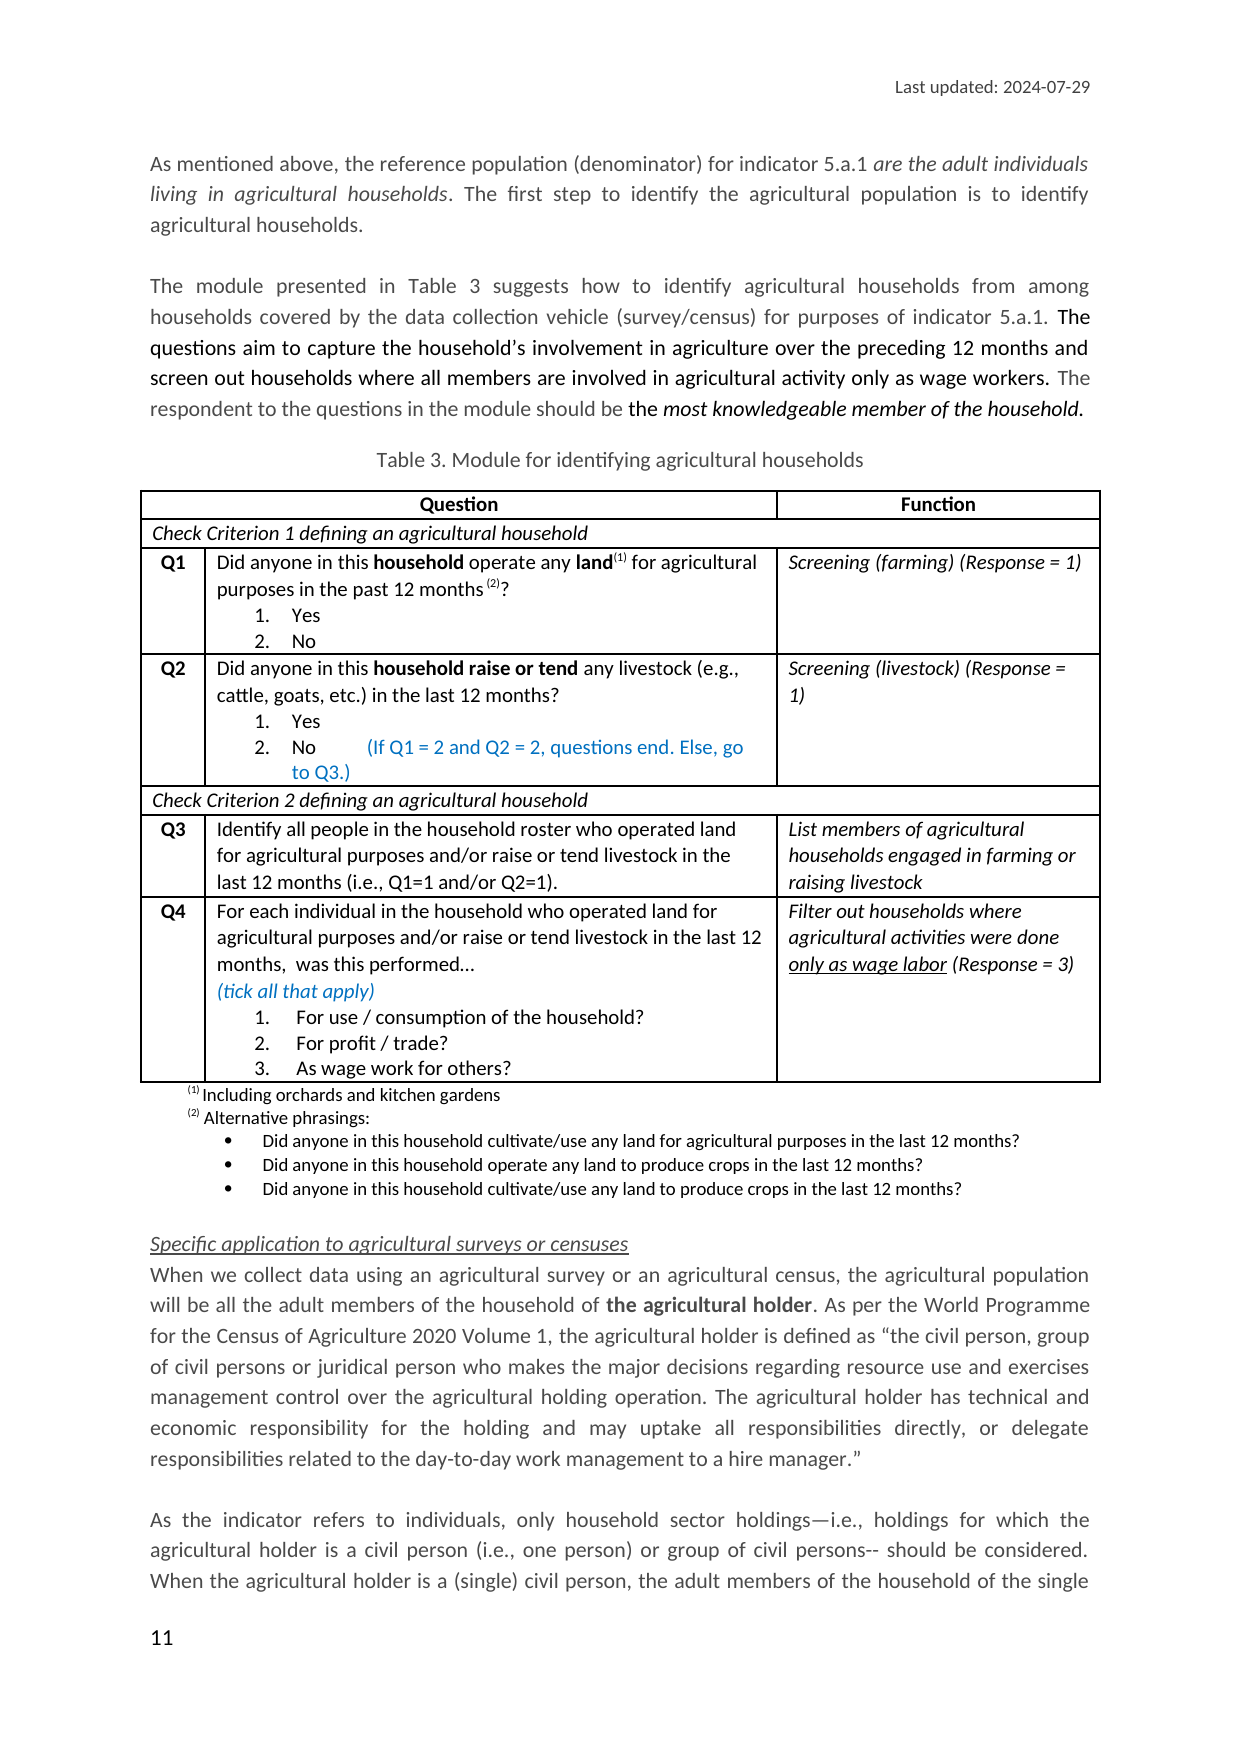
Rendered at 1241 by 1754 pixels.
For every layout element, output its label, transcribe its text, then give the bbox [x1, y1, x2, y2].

list Did anyone in this household cultivate/use any land for agricultural purposes in the last 12 months? [225, 1129, 1090, 1152]
table_cell Q4 [142, 898, 204, 1081]
table_cell Q2 [142, 655, 204, 785]
table_cell List members of agricultural households engaged in farming or raising livestock [778, 816, 1099, 896]
text (2) Alternative phrasings: [187, 1106, 1090, 1129]
table_cell Q3 [142, 816, 204, 896]
table_cell Did anyone in this household operate any land(1) for agricultural purposes in the past 12 months (2)? 1. Yes 2. No [206, 549, 776, 653]
table_cell Identify all people in the household roster who operated land for agricultural purposes and/or raise or tend livestock in the last 12 months (i.e., Q1=1 and/or Q2=1). [206, 816, 776, 896]
table_cell Filter out households where agricultural activities were done only as wage labor (Response = 3) [778, 898, 1099, 1081]
text Specific application to agricultural surveys or censuses [150, 1230, 1090, 1257]
table_cell Did anyone in this household raise or tend any livestock (e.g., cattle, goats, etc.) in the last 12 months? 1. Yes 2. No (If Q1 = 2 and Q2 = 2, questions end. Else, go to Q3.) [206, 655, 776, 785]
text Table 3. Module for identifying agricultural households [150, 446, 1090, 473]
table_cell For each individual in the household who operated land for agricultural purposes and/or raise or tend livestock in the last 12 months, was this performed… (tick all that apply) For use / consumption of the household? For profit / trade? As wage work for others? [206, 898, 776, 1081]
text The module presented in Table 3 suggests how to identify agricultural households from among households covered by the data collection vehicle (survey/census) for purposes of indicator 5.a.1. The questions aim to capture the household’s involvement in agriculture over the preceding 12 months and screen out households where all members are involved in agricultural activity only as wage workers. The respondent to the questions in the module should be the most knowledgeable member of the household. [150, 272, 1090, 422]
text (1) Including orchards and kitchen gardens [187, 1083, 1090, 1106]
table_cell Screening (farming) (Response = 1) [778, 549, 1099, 653]
table_cell Screening (livestock) (Response = 1) [778, 655, 1099, 785]
text When we collect data using an agricultural survey or an agricultural census, the agricultural population will be all the adult members of the household of the agricultural holder. As per the World Programme for the Census of Agriculture 2020 Volume 1, the agricultural holder is defined as “the civil person, group of civil persons or juridical person who makes the major decisions regarding resource use and exercises management control over the agricultural holding operation. The agricultural holder has technical and economic responsibility for the holding and may uptake all responsibilities directly, or delegate responsibilities related to the day-to-day work management to a hire manager.” [150, 1261, 1090, 1471]
list Did anyone in this household operate any land to produce crops in the last 12 months? [225, 1153, 1090, 1176]
table_header Question [142, 492, 776, 518]
table_cell Q1 [142, 549, 204, 653]
table_cell Check Criterion 2 defining an agricultural household [142, 787, 1099, 814]
list Did anyone in this household cultivate/use any land to produce crops in the last 12 months? [225, 1177, 1090, 1200]
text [150, 1506, 1090, 1594]
table_header Function [778, 492, 1099, 518]
table_cell Check Criterion 1 defining an agricultural household [142, 520, 1099, 547]
text As mentioned above, the reference population (denominator) for indicator 5.a.1 are the adult individuals living in agricultural households. The first step to identify the agricultural population is to identify agricultural households. [150, 150, 1090, 238]
